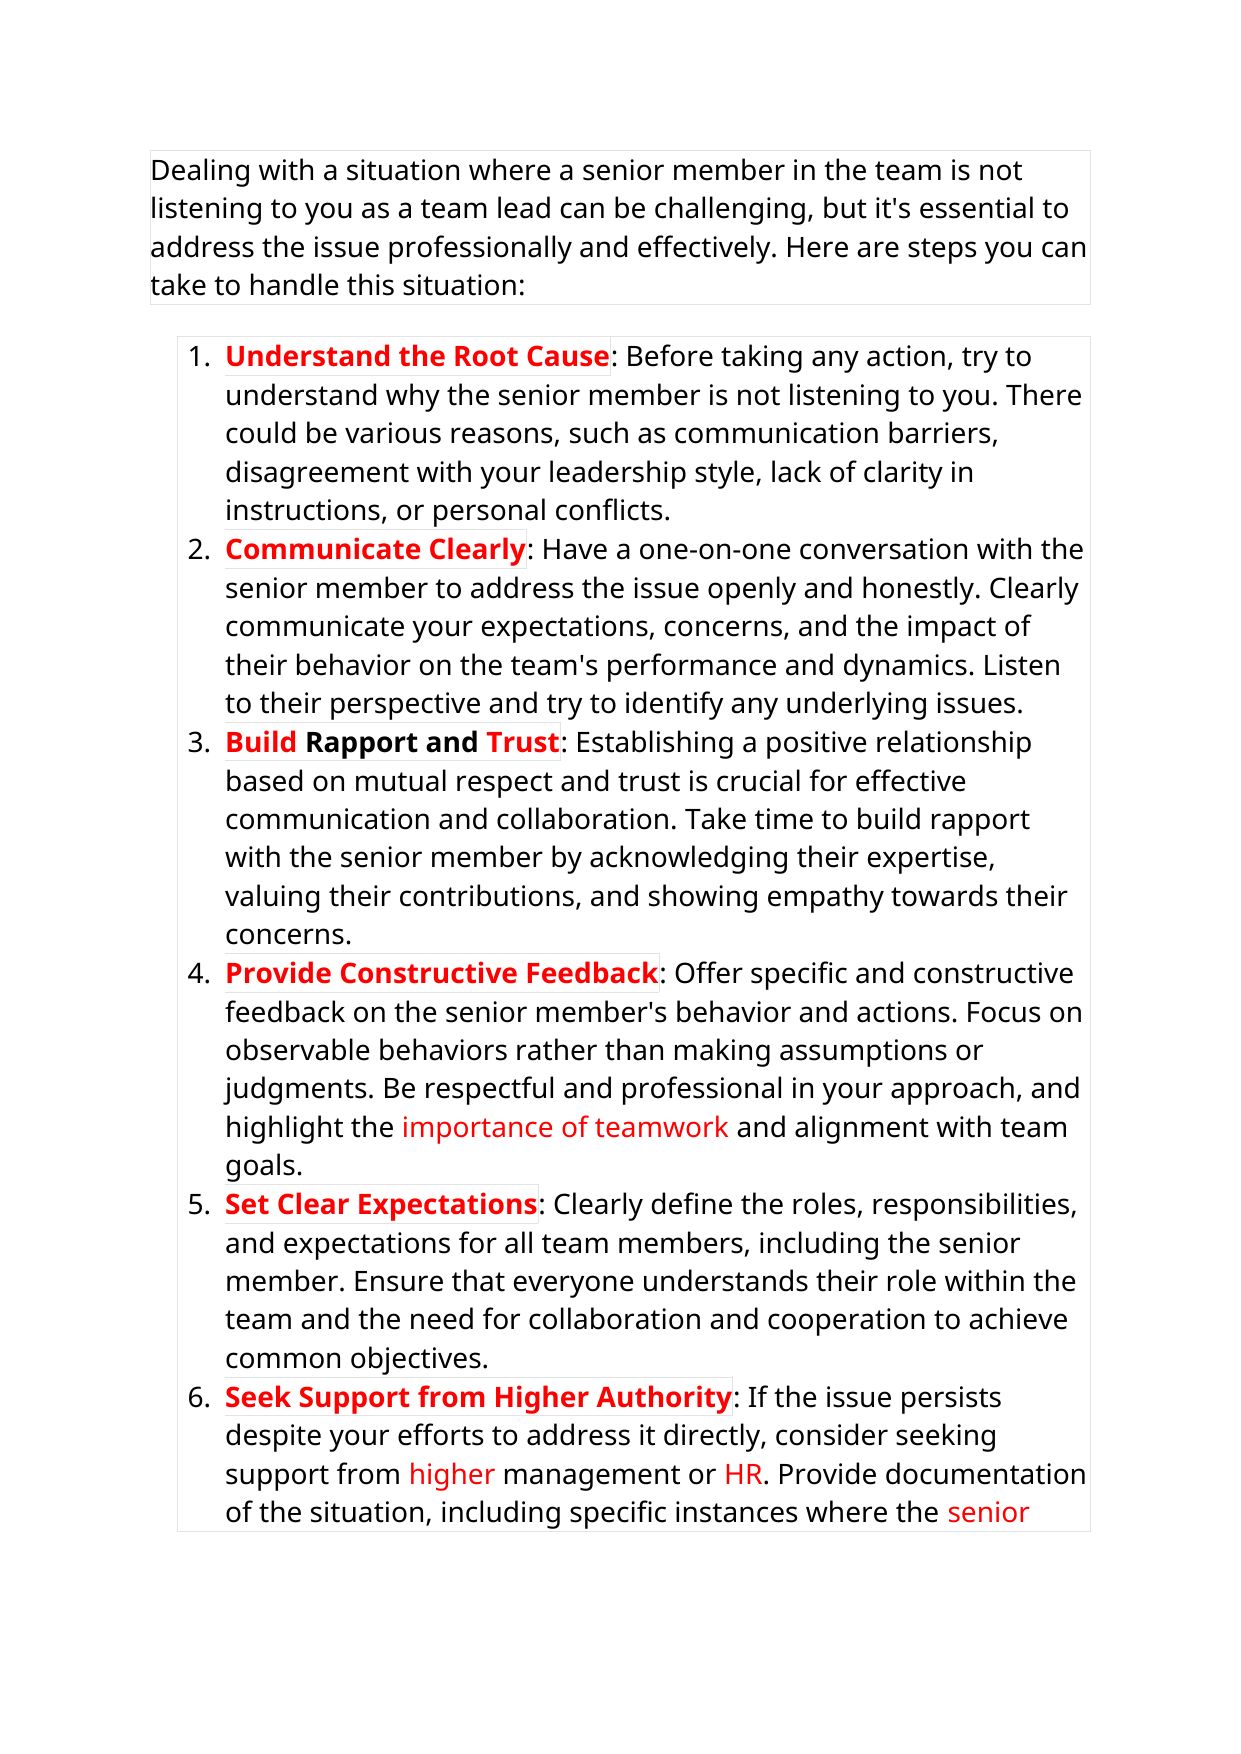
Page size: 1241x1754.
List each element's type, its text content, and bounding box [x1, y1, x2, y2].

list Set Clear Expectations: Clearly define the roles, responsibilities, and expectations for all team members, including the senior member. Ensure that everyone understands their role within the team and the need for collaboration and cooperation to achieve common objectives. [178, 1183, 1090, 1376]
list Communicate Clearly: Have a one-on-one conversation with the senior member to address the issue openly and honestly. Clearly communicate your expectations, concerns, and the impact of their behavior on the team's performance and dynamics. Listen to their perspective and try to identify any underlying issues. [178, 528, 1090, 721]
text Dealing with a situation where a senior member in the team is not listening to you as a team lead can be challenging, but it's essential to address the issue professionally and effectively. Here are steps you can take to handle this situation: [151, 151, 1090, 304]
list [178, 1376, 1090, 1531]
list Understand the Root Cause: Before taking any action, try to understand why the senior member is not listening to you. There could be various reasons, such as communication barriers, disagreement with your leadership style, lack of clarity in instructions, or personal conflicts. [178, 337, 1090, 528]
list Provide Constructive Feedback: Offer specific and constructive feedback on the senior member's behavior and actions. Focus on observable behaviors rather than making assumptions or judgments. Be respectful and professional in your approach, and highlight the importance of teamwork and alignment with team goals. [178, 952, 1090, 1183]
list Build Rapport and Trust: Establishing a positive relationship based on mutual respect and trust is crucial for effective communication and collaboration. Take time to build rapport with the senior member by acknowledging their expertise, valuing their contributions, and showing empathy towards their concerns. [178, 721, 1090, 952]
